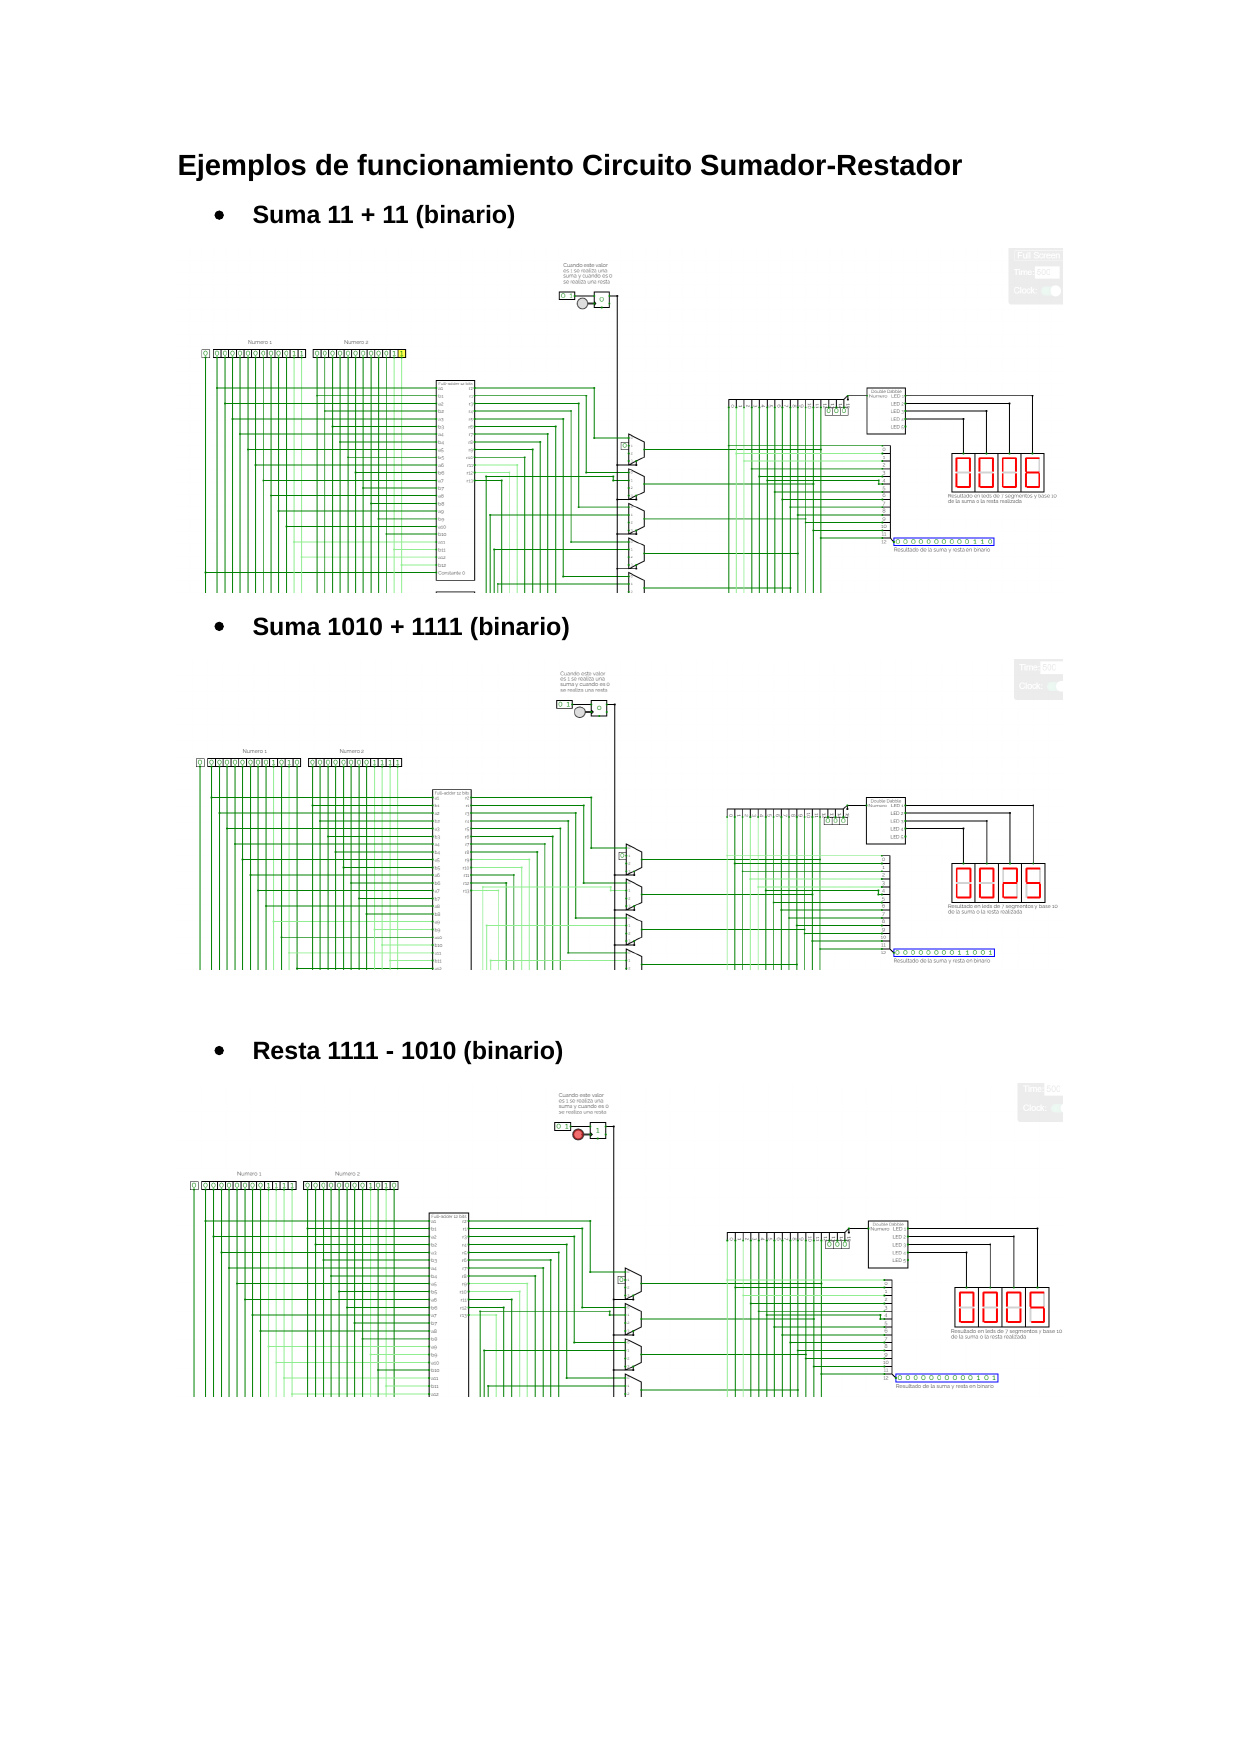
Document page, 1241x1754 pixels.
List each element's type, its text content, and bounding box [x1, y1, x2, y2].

list Suma 1010 + 1111 (binario) [215, 612, 1063, 641]
picture [177, 1083, 1063, 1397]
list Resta 1111 - 1010 (binario) [215, 1036, 1063, 1065]
list Suma 11 + 11 (binario) [215, 200, 1063, 229]
text Ejemplos de funcionamiento Circuito Sumador-Restador [177, 148, 1063, 181]
picture [177, 248, 1063, 593]
picture [177, 659, 1063, 970]
